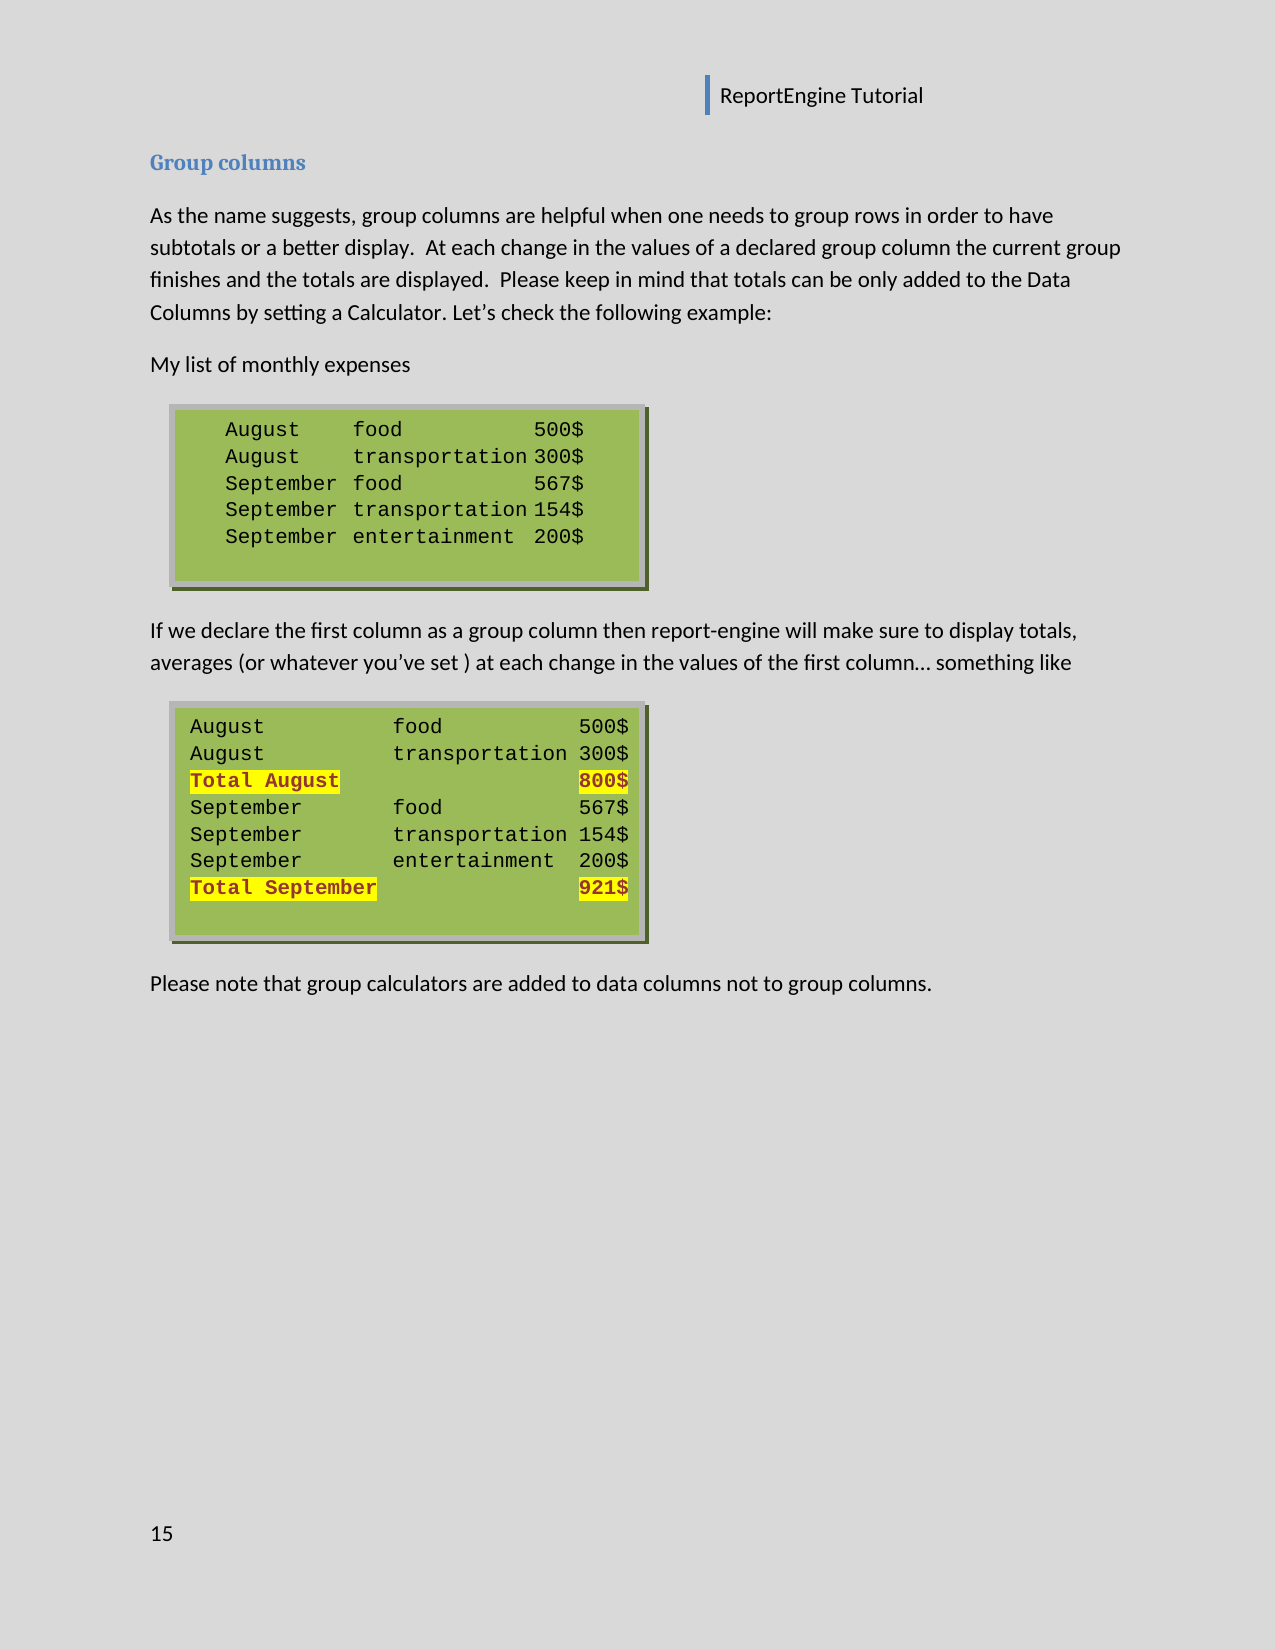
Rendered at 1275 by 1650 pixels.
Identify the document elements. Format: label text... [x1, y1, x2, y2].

text As the name suggests, group columns are helpful when one needs to group rows in order to have subtotals or a better display. At each change in the values of a declared group column the current group finishes and the totals are displayed. Please keep in mind that totals can be only added to the Data Columns by setting a Calculator. Let’s check the following example: [150, 201, 1125, 326]
text If we declare the first column as a group column then report-engine will make sure to display totals, averages (or whatever you’ve set ) at each change in the values of the first column… something like [150, 616, 1125, 676]
text Group columns [150, 150, 1125, 176]
text My list of monthly expenses [150, 351, 1125, 379]
text Please note that group calculators are added to data columns not to group columns. [150, 969, 1125, 997]
